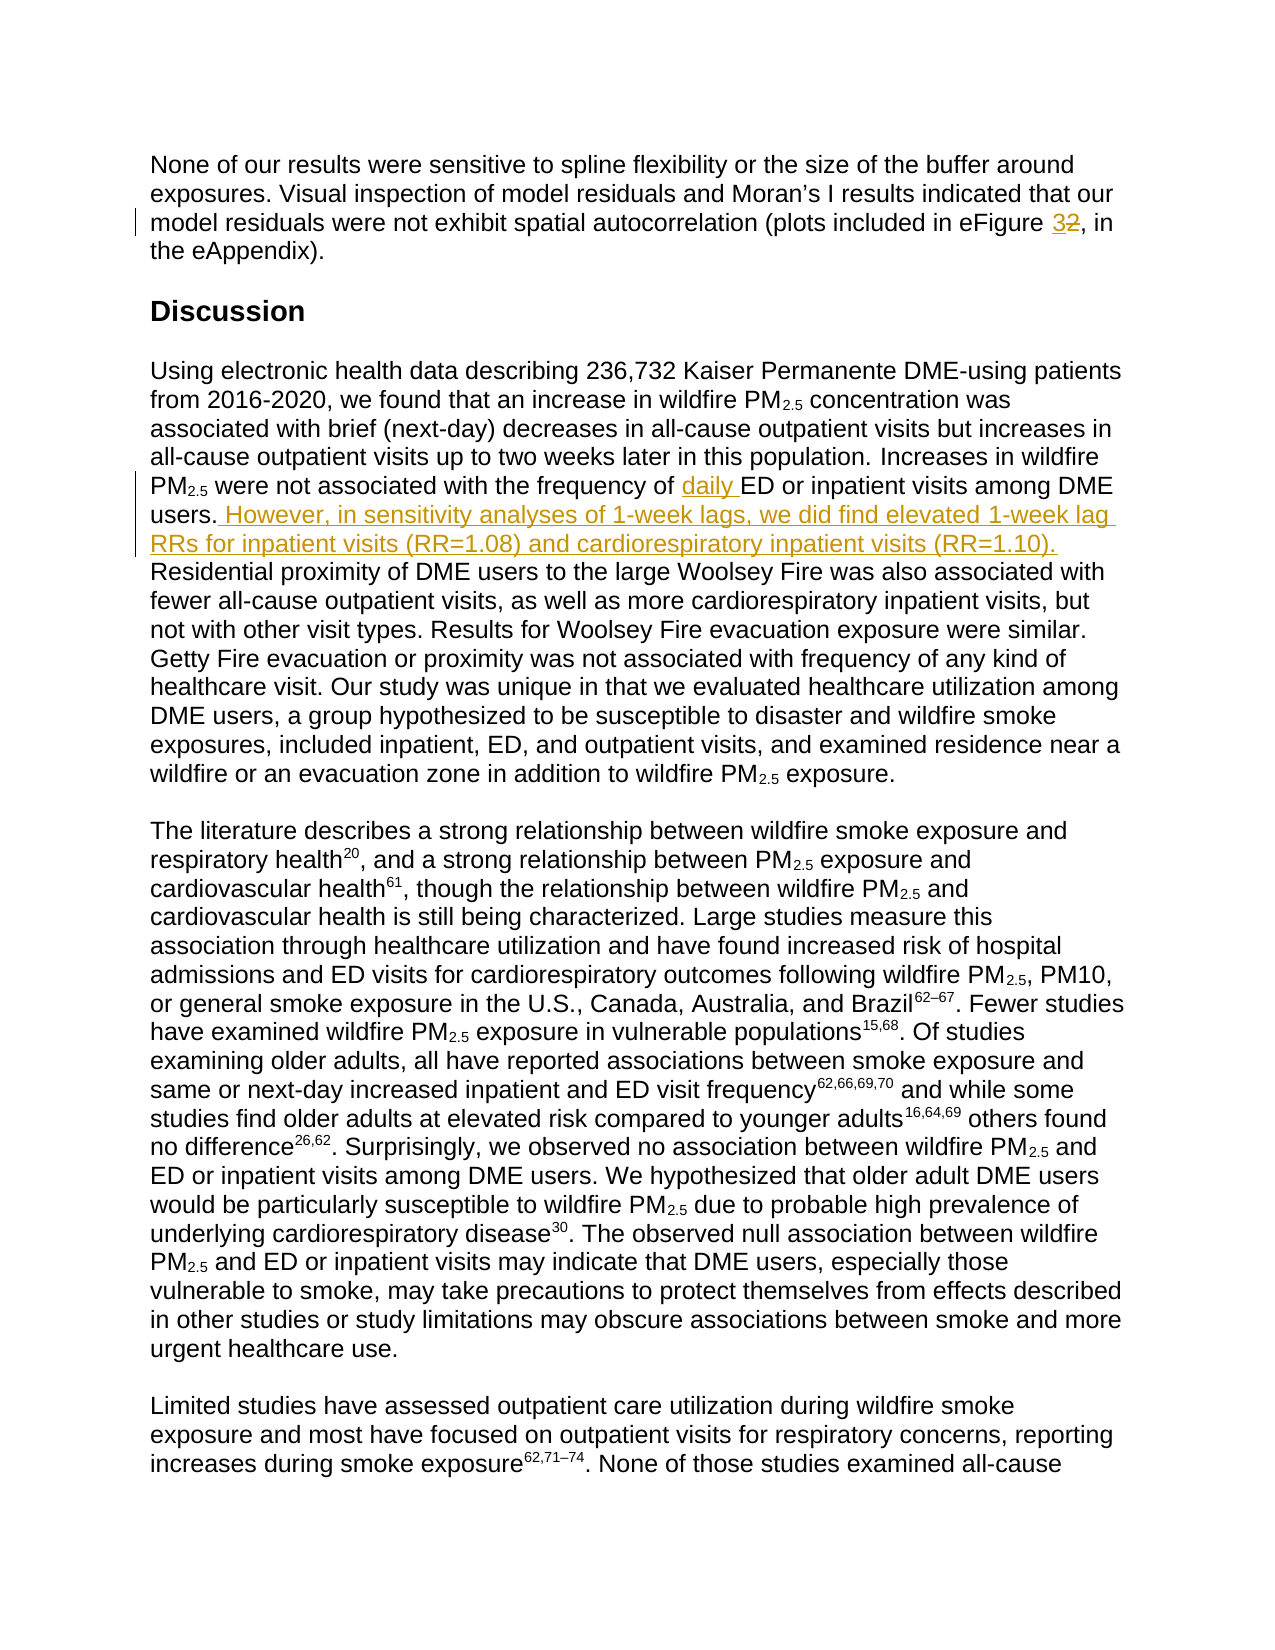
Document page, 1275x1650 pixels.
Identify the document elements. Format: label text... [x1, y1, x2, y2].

text None of our results were sensitive to spline flexibility or the size of the buffer around exposures. Visual inspection of model residuals and Moran’s I results indicated that our model residuals were not exhibit spatial autocorrelation (plots included in eFigure , in the eAppendix). [150, 150, 1125, 265]
text Discussion [150, 294, 1125, 327]
text Using electronic health data describing 236,732 Kaiser Permanente DME-using patients from 2016-2020, we found that an increase in wildfire PM2.5 concentration was associated with brief (next-day) decreases in all-cause outpatient visits but increases in all-cause outpatient visits up to two weeks later in this population. Increases in wildfire PM2.5 were not associated with the frequency of ED or inpatient visits among DME users. Residential proximity of DME users to the large Woolsey Fire was also associated with fewer all-cause outpatient visits, as well as more cardiorespiratory inpatient visits, but not with other visit types. Results for Woolsey Fire evacuation exposure were similar. Getty Fire evacuation or proximity was not associated with frequency of any kind of healthcare visit. Our study was unique in that we evaluated healthcare utilization among DME users, a group hypothesized to be susceptible to disaster and wildfire smoke exposures, included inpatient, ED, and outpatient visits, and examined residence near a wildfire or an evacuation zone in addition to wildfire PM2.5 exposure. [150, 356, 1125, 787]
text The literature describes a strong relationship between wildfire smoke exposure and respiratory health20, and a strong relationship between PM2.5 exposure and cardiovascular health61, though the relationship between wildfire PM2.5 and cardiovascular health is still being characterized. Large studies measure this association through healthcare utilization and have found increased risk of hospital admissions and ED visits for cardiorespiratory outcomes following wildfire PM2.5, PM10, or general smoke exposure in the U.S., Canada, Australia, and Brazil62–67. Fewer studies have examined wildfire PM2.5 exposure in vulnerable populations15,68. Of studies examining older adults, all have reported associations between smoke exposure and same or next-day increased inpatient and ED visit frequency62,66,69,70 and while some studies find older adults at elevated risk compared to younger adults16,64,69 others found no difference26,62. Surprisingly, we observed no association between wildfire PM2.5 and ED or inpatient visits among DME users. We hypothesized that older adult DME users would be particularly susceptible to wildfire PM2.5 due to probable high prevalence of underlying cardiorespiratory disease30. The observed null association between wildfire PM2.5 and ED or inpatient visits may indicate that DME users, especially those vulnerable to smoke, may take precautions to protect themselves from effects described in other studies or study limitations may obscure associations between smoke and more urgent healthcare use. [150, 816, 1125, 1362]
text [150, 1391, 1125, 1477]
